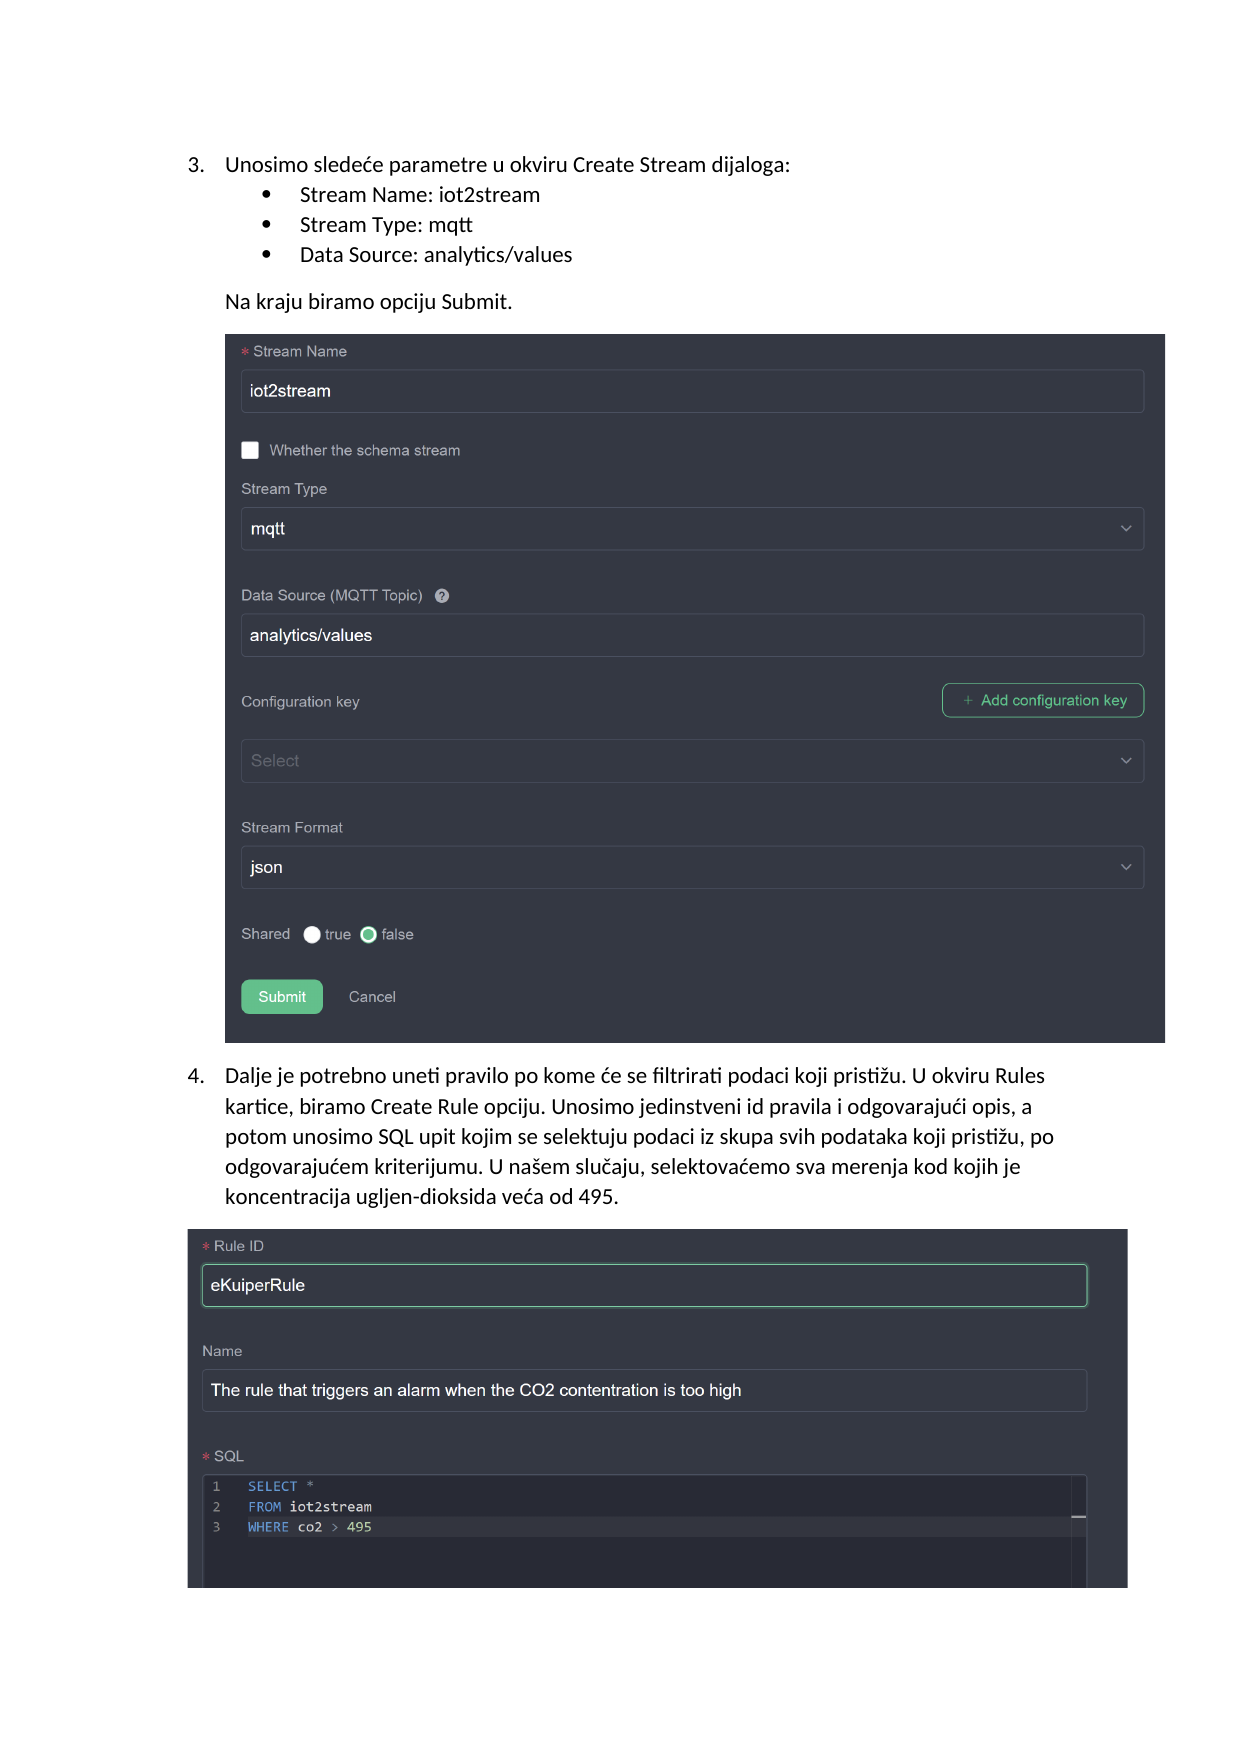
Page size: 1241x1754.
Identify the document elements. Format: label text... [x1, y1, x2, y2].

list Unosimo sledeće parametre u okviru Create Stream dijaloga: [187, 150, 1090, 178]
picture [187, 1229, 1128, 1588]
text Na kraju biramo opciju Submit. [225, 287, 1090, 316]
list Stream Name: iot2stream [262, 180, 1090, 208]
list Data Source: analytics/values [262, 241, 1090, 269]
list Dalje je potrebno uneti pravilo po kome će se filtrirati podaci koji pristižu. U okviru Rules kartice, biramo Create Rule opciju. Unosimo jedinstveni id pravila i odgovarajući opis, a potom unosimo SQL upit kojim se selektuju podaci iz skupa svih podataka koji pristižu, po odgovarajućem kriterijumu. U našem slučaju, selektovaćemo sva merenja kod kojih je koncentracija ugljen-dioksida veća od 495. [187, 1062, 1090, 1211]
picture [225, 334, 1166, 1043]
list Stream Type: mqtt [262, 210, 1090, 238]
